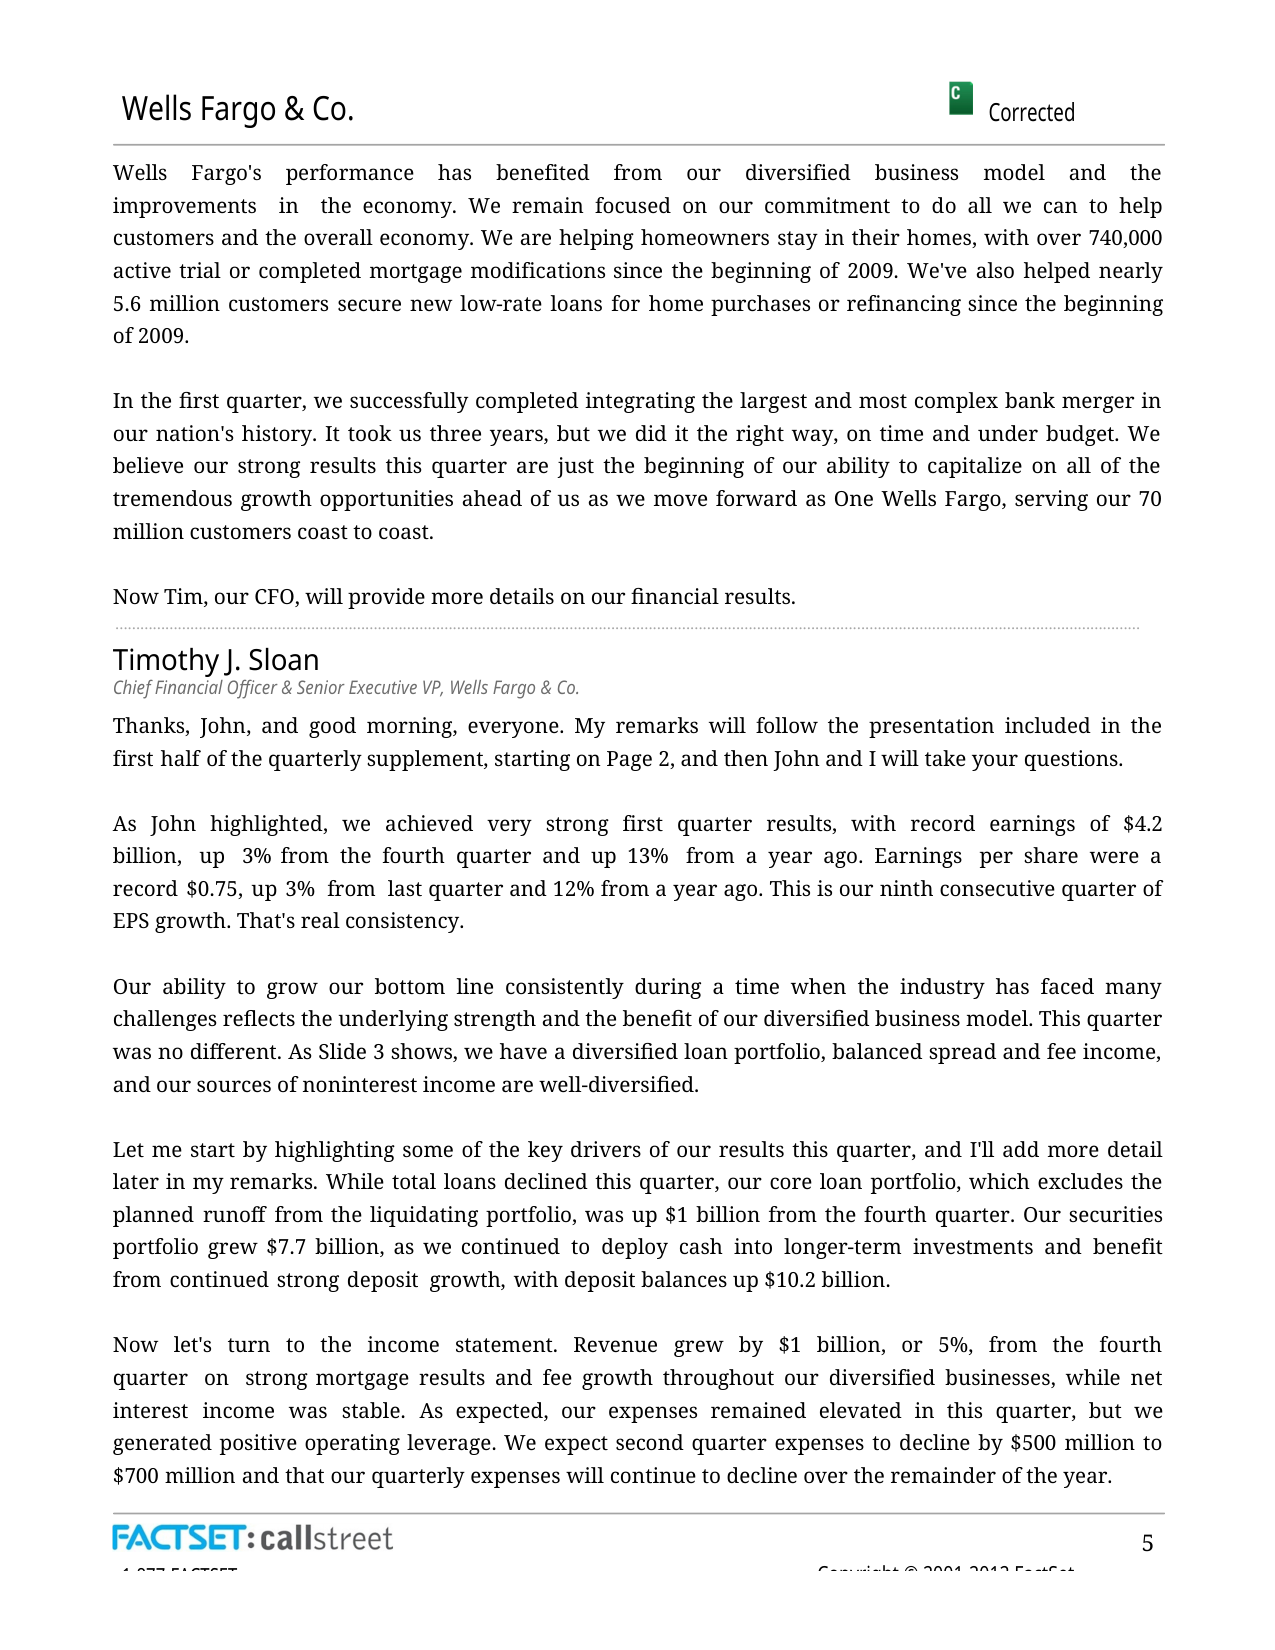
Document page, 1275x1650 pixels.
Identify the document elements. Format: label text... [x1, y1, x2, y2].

text Chief Financial Officer & Senior Executive VP, Wells Fargo & Co. [113, 678, 1192, 699]
text Let me start by highlighting some of the key drivers of our results this quarter, and I'll add more detail later in my remarks. While total loans declined this quarter, our core loan portfolio, which excludes the planned runoff from the liquidating portfolio, was up $1 billion from the fourth quarter. Our securities portfolio grew $7.7 billion, as we continued to deploy cash into longer-term investments and benefit from continued strong deposit growth, with deposit balances up $10.2 billion. [113, 1135, 1163, 1293]
picture [949, 81, 973, 115]
text ...................................................................................................................................................................................................................................................... [115, 614, 1192, 633]
picture [112, 1523, 394, 1552]
subtitle Timothy J. Sloan [113, 644, 1192, 678]
text Our ability to grow our bottom line consistently during a time when the industry has faced many challenges reflects the underlying strength and the benefit of our diversified business model. This quarter was no different. As Slide 3 shows, we have a diversified loan portfolio, balanced spread and fee income, and our sources of noninterest income are well-diversified. [113, 972, 1163, 1098]
text Now Tim, our CFO, will provide more details on our financial results. [113, 582, 1192, 611]
text As John highlighted, we achieved very strong first quarter results, with record earnings of $4.2 billion, up 3% from the fourth quarter and up 13% from a year ago. Earnings per share were a record $0.75, up 3% from last quarter and 12% from a year ago. This is our ninth consecutive quarter of EPS growth. That's real consistency. [113, 809, 1163, 935]
text Now let's turn to the income statement. Revenue grew by $1 billion, or 5%, from the fourth quarter on strong mortgage results and fee growth throughout our diversified businesses, while net interest income was stable. As expected, our expenses remained elevated in this quarter, but we generated positive operating leverage. We expect second quarter expenses to decline by $500 million to $700 million and that our quarterly expenses will continue to decline over the remainder of the year. [113, 1331, 1163, 1489]
text Thanks, John, and good morning, everyone. My remarks will follow the presentation included in the first half of the quarterly supplement, starting on Page 2, and then John and I will take your questions. [113, 711, 1163, 772]
text In the first quarter, we successfully completed integrating the largest and most complex bank merger in our nation's history. It took us three years, but we did it the right way, on time and under budget. We believe our strong results this quarter are just the beginning of our ability to capitalize on all of the tremendous growth opportunities ahead of us as we move forward as One Wells Fargo, serving our 70 million customers coast to coast. [113, 386, 1163, 545]
text Wells Fargo's performance has benefited from our diversified business model and the improvements in the economy. We remain focused on our commitment to do all we can to help customers and the overall economy. We are helping homeowners stay in their homes, with over 740,000 active trial or completed mortgage modifications since the beginning of 2009. We've also helped nearly 5.6 million customers secure new low-rate loans for home purchases or refinancing since the beginning of 2009. [113, 158, 1163, 350]
